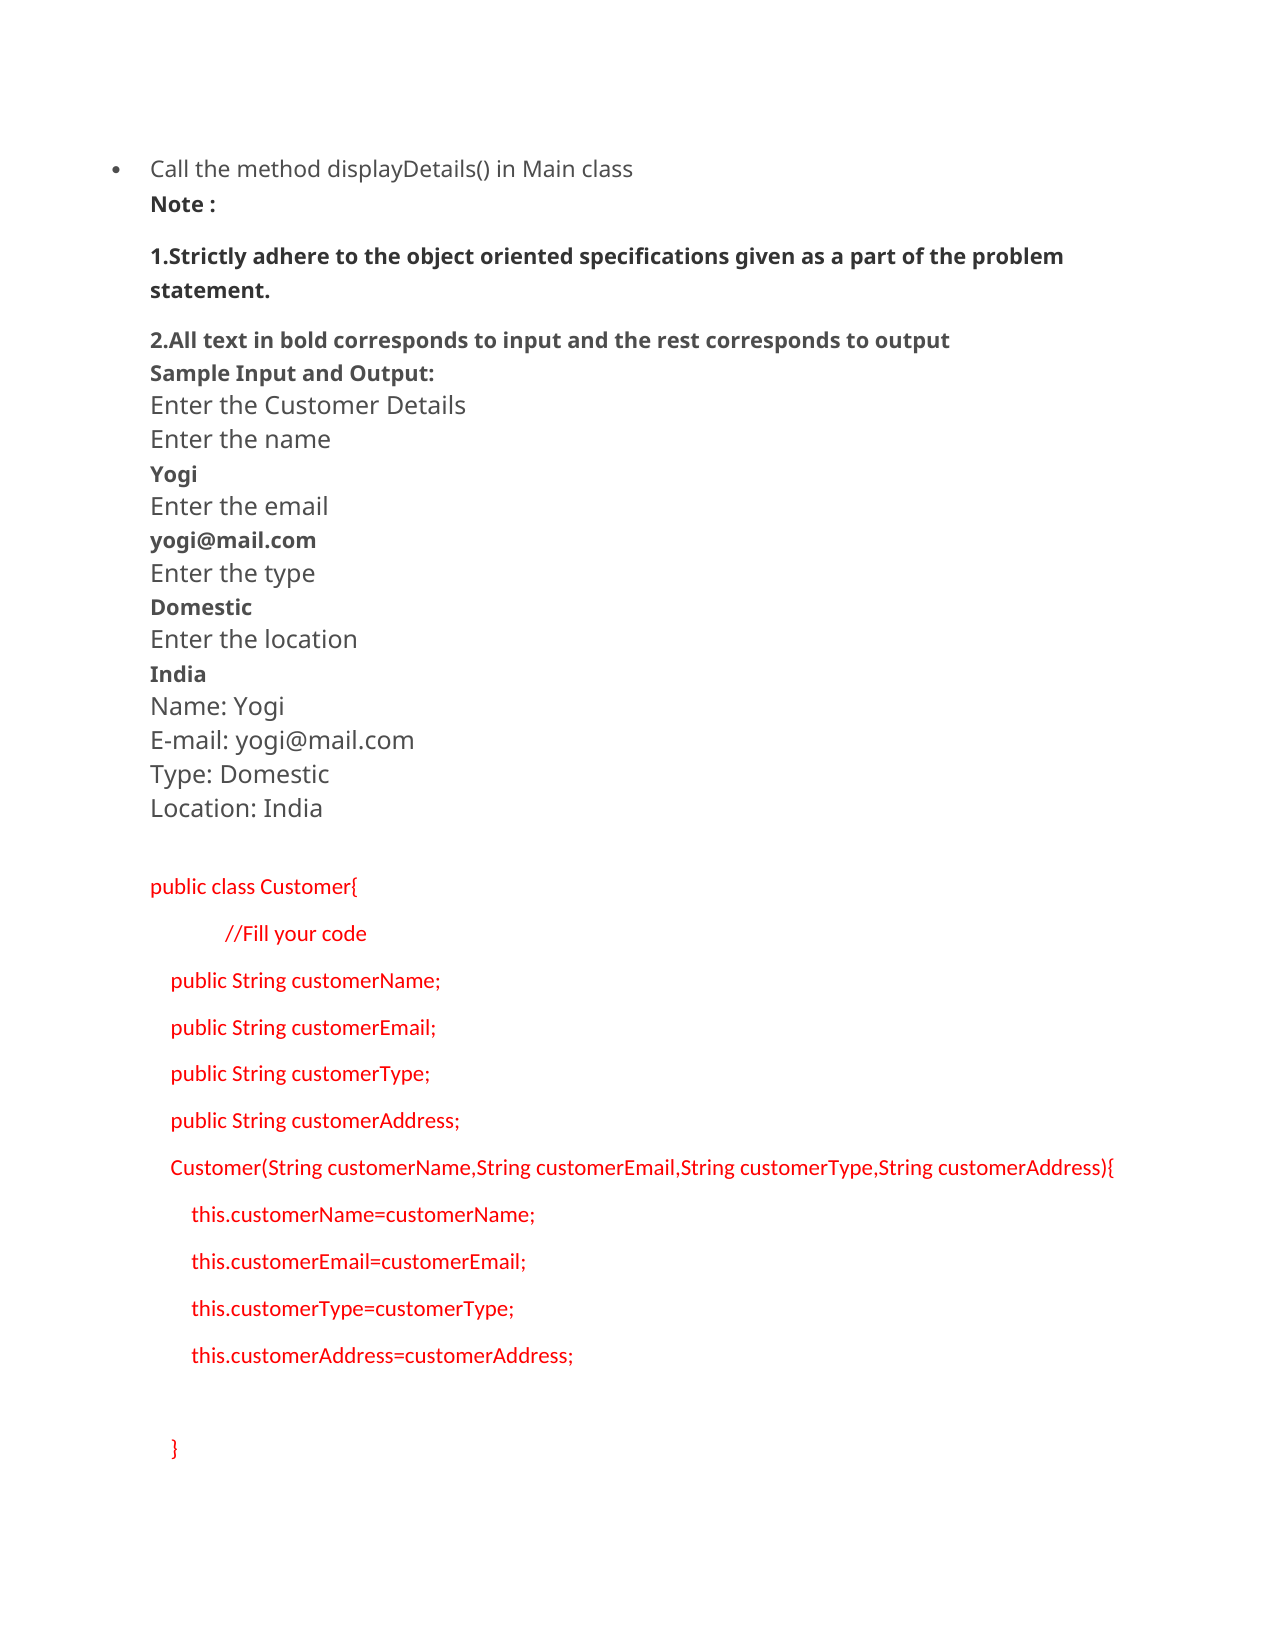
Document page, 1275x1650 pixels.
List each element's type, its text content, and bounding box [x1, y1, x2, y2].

text this.customerName=customerName; [150, 1200, 1172, 1228]
text public String customerName; [150, 966, 1172, 994]
text Sample Input and Output: Enter the Customer Details Enter the name Yogi Enter the email yogi@mail.com Enter the type Domestic Enter the location India Name: Yogi E-mail: yogi@mail.com Type: Domestic Location: India [150, 354, 1172, 825]
text Customer(String customerName,String customerEmail,String customerType,String customerAddress){ [150, 1153, 1172, 1181]
text 1.Strictly adhere to the object oriented specifications given as a part of the problem statement. [150, 236, 1172, 305]
text //Fill your code [150, 919, 1172, 947]
list Call the method displayDetails() in Main class [112, 150, 1172, 184]
text } [150, 1434, 1172, 1463]
text Note : [150, 184, 1172, 219]
text public String customerAddress; [150, 1106, 1172, 1134]
text this.customerType=customerType; [150, 1294, 1172, 1322]
text 2.All text in bold corresponds to input and the rest corresponds to output [150, 322, 1172, 354]
text this.customerAddress=customerAddress; [150, 1341, 1172, 1369]
text public class Customer{ [150, 872, 1172, 900]
text public String customerEmail; [150, 1013, 1172, 1041]
text this.customerEmail=customerEmail; [150, 1247, 1172, 1275]
text public String customerType; [150, 1059, 1172, 1088]
